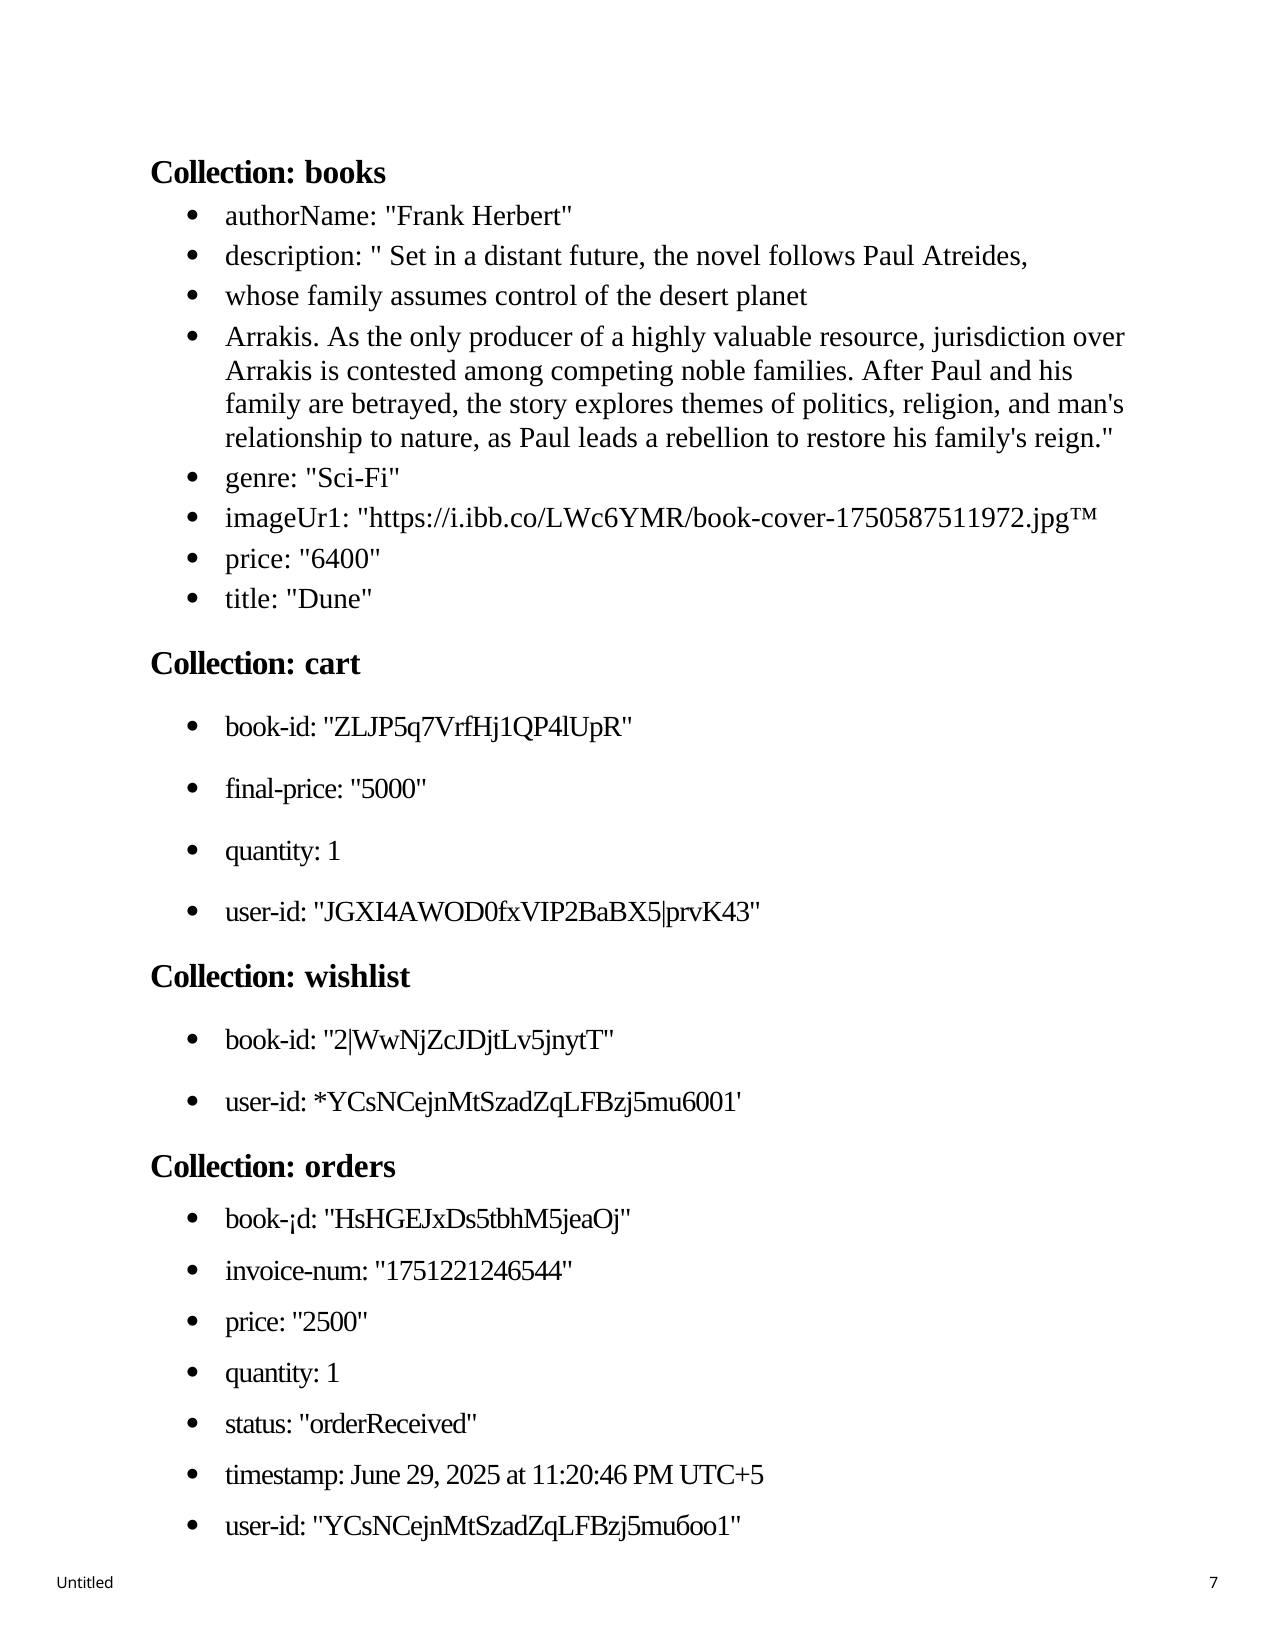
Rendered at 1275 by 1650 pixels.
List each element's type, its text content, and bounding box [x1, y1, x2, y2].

subtitle book-id: "ZLJP5q7VrfHj1QP4lUpR" [187, 709, 1125, 743]
subtitle authorName: "Frank Herbert" [187, 198, 1125, 231]
subtitle book-id: "2|WwNjZcJDjtLv5jnytT" [187, 1022, 1125, 1056]
subtitle price: "6400" [187, 541, 1125, 574]
subtitle title: "Dune" [187, 581, 1125, 615]
subtitle description: " Set in a distant future, the novel follows Paul Atreides, [187, 238, 1125, 272]
subtitle quantity: 1 [187, 833, 1125, 866]
subtitle status: "orderReceived" [187, 1406, 1125, 1439]
subtitle user-id: "YCsNCejnMtSzadZqLFBzj5muбoo1" [187, 1508, 1125, 1542]
subtitle price: "2500" [187, 1304, 1125, 1337]
subtitle genre: "Sci-Fi" [187, 460, 1125, 494]
subtitle final-price: "5000" [187, 771, 1125, 804]
subtitle book-¡d: "HsHGEJхDs5tbhM5jеаОj" [187, 1202, 1125, 1235]
subtitle Collection: orders [150, 1146, 1125, 1184]
subtitle quantity: 1 [187, 1355, 1125, 1388]
subtitle Collection: wishlist [150, 956, 1125, 994]
subtitle user-id: *YCsNCejnMtSzadZqLFBzj5mu6001' [187, 1084, 1125, 1118]
subtitle invoice-num: "1751221246544" [187, 1253, 1125, 1286]
subtitle whose family assumes control of the desert planet [187, 278, 1125, 312]
subtitle Collection: cart [150, 643, 1125, 681]
subtitle Collection: books [150, 153, 1125, 191]
subtitle timestamp: June 29, 2025 at 11:20:46 PM UTC+5 [187, 1457, 1125, 1491]
subtitle imageUr1: "https://i.ibb.co/LWc6YMR/book-cover-1750587511972.jpg™ [187, 500, 1125, 534]
subtitle user-id: "JGXI4AWOD0fxVIP2BaBX5|prvK43" [187, 894, 1125, 928]
subtitle Arrakis. As the only producer of a highly valuable resource, jurisdiction over Arrakis is contested among competing noble families. After Paul and his family are betrayed, the story explores themes of politics, religion, and man's relationship to nature, as Paul leads a rebellion to restore his family's reign." [187, 319, 1125, 453]
